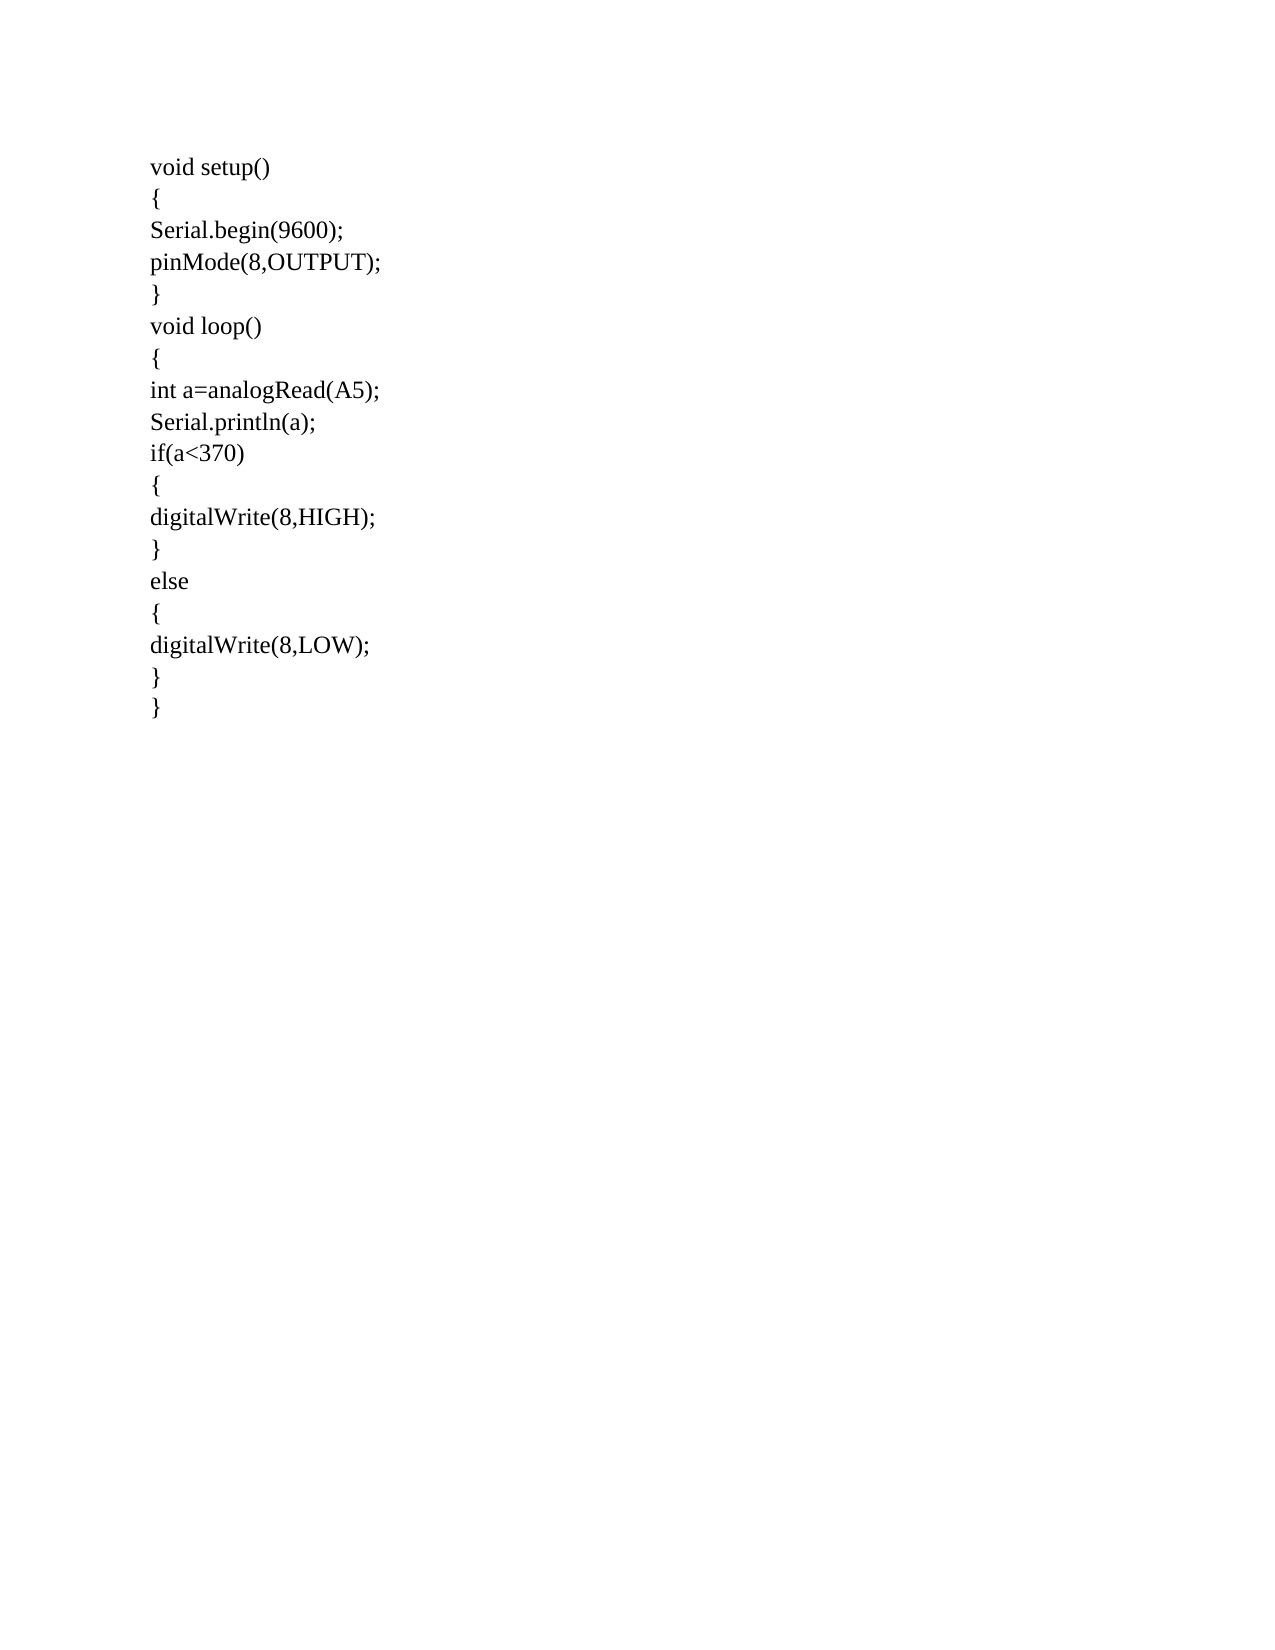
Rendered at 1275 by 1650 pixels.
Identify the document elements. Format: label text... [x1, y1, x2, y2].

table_header void setup() [149, 150, 278, 182]
table_header int a=analogRead(A5); [149, 373, 388, 405]
table_header pinMode(8,OUTPUT); [149, 246, 389, 277]
table_header digitalWrite(8,HIGH); [149, 501, 383, 532]
table_header { [149, 341, 170, 373]
table_header { [149, 469, 170, 501]
table_header else [149, 564, 197, 596]
table_header } [149, 278, 170, 309]
table_header } [149, 533, 170, 564]
table_header { [149, 596, 170, 628]
table_header { [149, 182, 170, 214]
table_header void loop() [149, 309, 270, 341]
text } [150, 692, 1125, 721]
table_header Serial.println(a); [149, 405, 324, 437]
table_header if(a<370) [149, 437, 252, 469]
table_header } [149, 660, 170, 692]
table_header digitalWrite(8,LOW); [149, 628, 378, 660]
table_header Serial.begin(9600); [149, 214, 352, 246]
